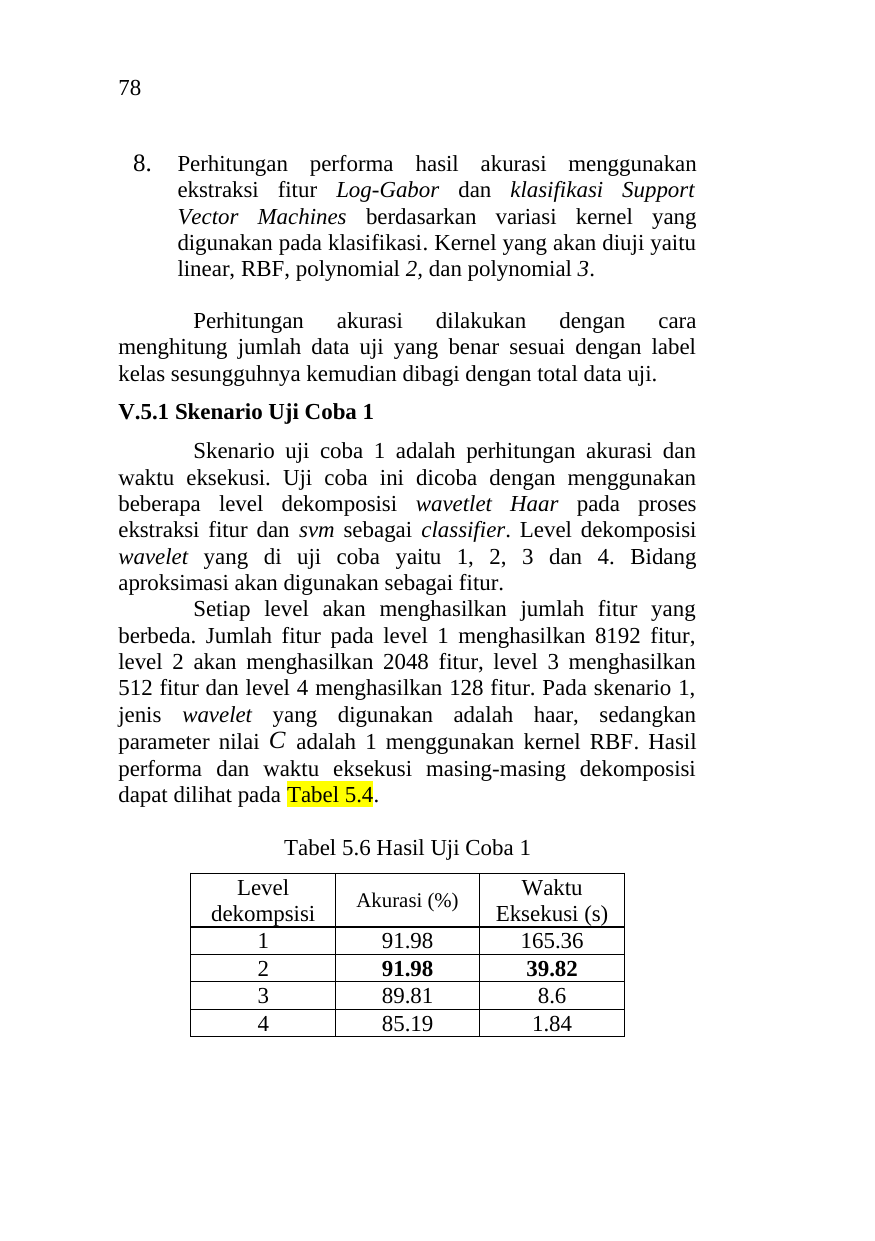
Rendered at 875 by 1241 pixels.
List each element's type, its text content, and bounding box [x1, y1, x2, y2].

table_cell 8.6 [480, 982, 624, 1009]
table_cell 2 [191, 955, 335, 981]
table_cell 3 [191, 982, 335, 1009]
table_cell 39.82 [480, 955, 624, 981]
table_cell 91.98 [336, 955, 479, 981]
table_cell 4 [191, 1010, 335, 1036]
text Skenario uji coba 1 adalah perhitungan akurasi dan waktu eksekusi. Uji coba ini dicoba dengan menggunakan beberapa level dekomposisi wavetlet Haar pada proses ekstraksi fitur dan svm sebagai classifier. Level dekomposisi wavelet yang di uji coba yaitu 1, 2, 3 dan 4. Bidang aproksimasi akan digunakan sebagai fitur. [118, 437, 697, 595]
table_cell 165.36 [480, 928, 624, 954]
list Perhitungan performa hasil akurasi menggunakan ekstraksi fitur Log-Gabor dan klasifikasi Support Vector Machines berdasarkan variasi kernel yang digunakan pada klasifikasi. Kernel yang akan diuji yaitu linear, RBF, polynomial 2, dan polynomial 3. [133, 148, 697, 282]
table_header Level dekompsisi [191, 874, 335, 926]
table_cell 85.19 [336, 1010, 479, 1036]
table_cell 91.98 [336, 928, 479, 954]
text Perhitungan akurasi dilakukan dengan cara menghitung jumlah data uji yang benar sesuai dengan label kelas sesungguhnya kemudian dibagi dengan total data uji. [118, 307, 697, 386]
subtitle Skenario Uji Coba 1 [118, 398, 697, 425]
table_cell 89.81 [336, 982, 479, 1009]
table_header Akurasi (%) [336, 874, 479, 926]
table_header Waktu Eksekusi (s) [480, 874, 624, 926]
table_cell 1 [191, 928, 335, 954]
table_cell 1.84 [480, 1010, 624, 1036]
